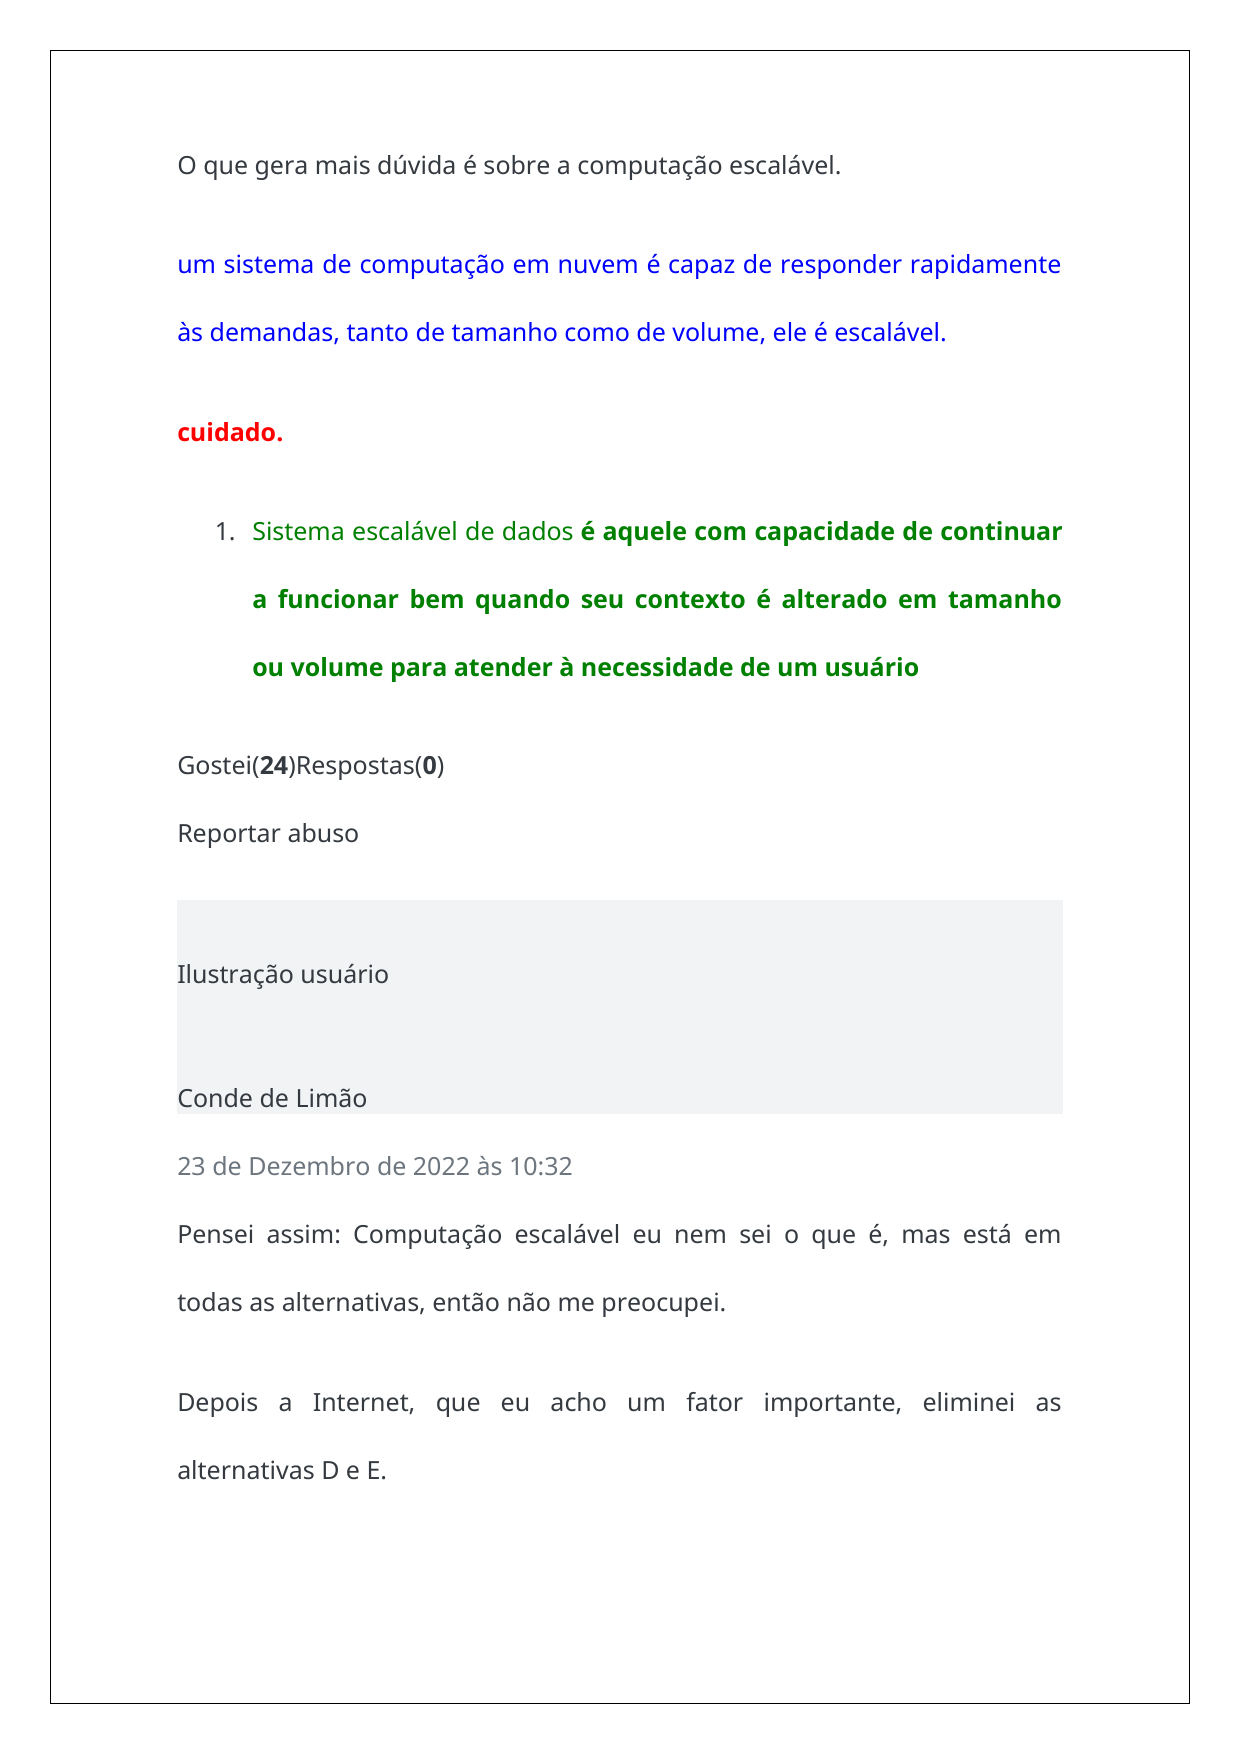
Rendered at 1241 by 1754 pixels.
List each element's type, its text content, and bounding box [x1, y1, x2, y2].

text um sistema de computação em nuvem é capaz de responder rapidamente às demandas, tanto de tamanho como de volume, ele é escalável. [177, 247, 1063, 349]
list Sistema escalável de dados é aquele com capacidade de continuar a funcionar bem quando seu contexto é alterado em tamanho ou volume para atender à necessidade de um usuário [214, 514, 1063, 684]
text Reportar abuso [177, 815, 1063, 849]
text Pensei assim: Computação escalável eu nem sei o que é, mas está em todas as alternativas, então não me preocupei. [177, 1217, 1063, 1319]
text O que gera mais dúvida é sobre a computação escalável. [177, 147, 1063, 182]
text 23 de Dezembro de 2022 às 10:32 [177, 1148, 1063, 1183]
text Depois a Internet, que eu acho um fator importante, eliminei as alternativas D e E. [177, 1384, 1063, 1486]
text Gostei(24)Respostas(0) [177, 747, 1063, 781]
text Ilustração usuário [177, 956, 1063, 990]
text cuidado. [177, 414, 1063, 448]
text Conde de Limão [177, 1080, 1063, 1114]
